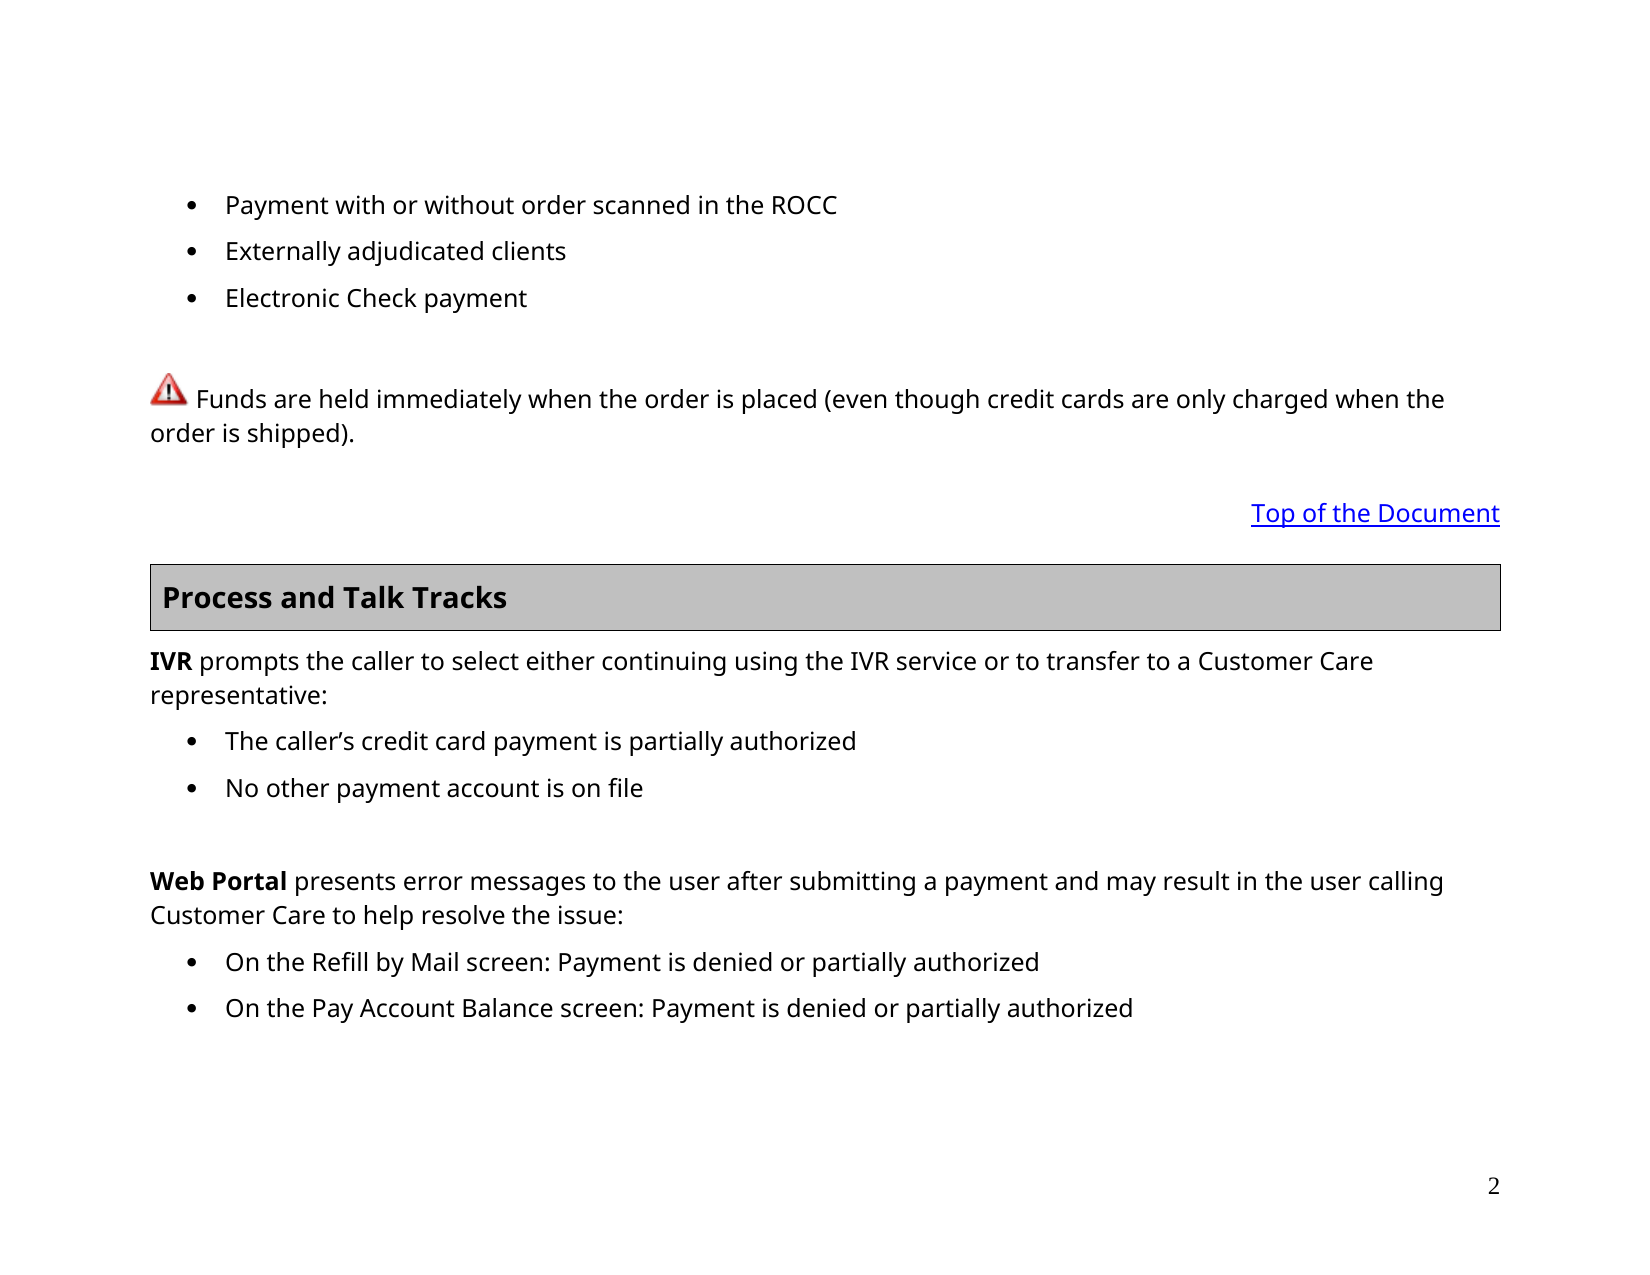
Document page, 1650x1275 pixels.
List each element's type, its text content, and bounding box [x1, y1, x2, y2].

table_header Process and Talk Tracks [151, 565, 1500, 630]
list Externally adjudicated clients [187, 234, 1500, 268]
text Top of the Document [150, 496, 1500, 530]
list Electronic Check payment [187, 281, 1500, 315]
list Funds are held immediately when the order is placed (even though credit cards are only charged when the order is shipped). [150, 374, 1500, 449]
list On the Pay Account Balance screen: Payment is denied or partially authorized [187, 991, 1500, 1025]
list The caller’s credit card payment is partially authorized [187, 724, 1500, 758]
list Payment with or without order scanned in the ROCC [187, 187, 1500, 222]
text IVR prompts the caller to select either continuing using the IVR service or to transfer to a Customer Care representative: [150, 643, 1500, 712]
list On the Refill by Mail screen: Payment is denied or partially authorized [187, 944, 1500, 978]
text Web Portal presents error messages to the user after submitting a payment and may result in the user calling Customer Care to help resolve the issue: [150, 864, 1500, 932]
picture [150, 373, 189, 409]
list No other payment account is on file [187, 771, 1500, 805]
